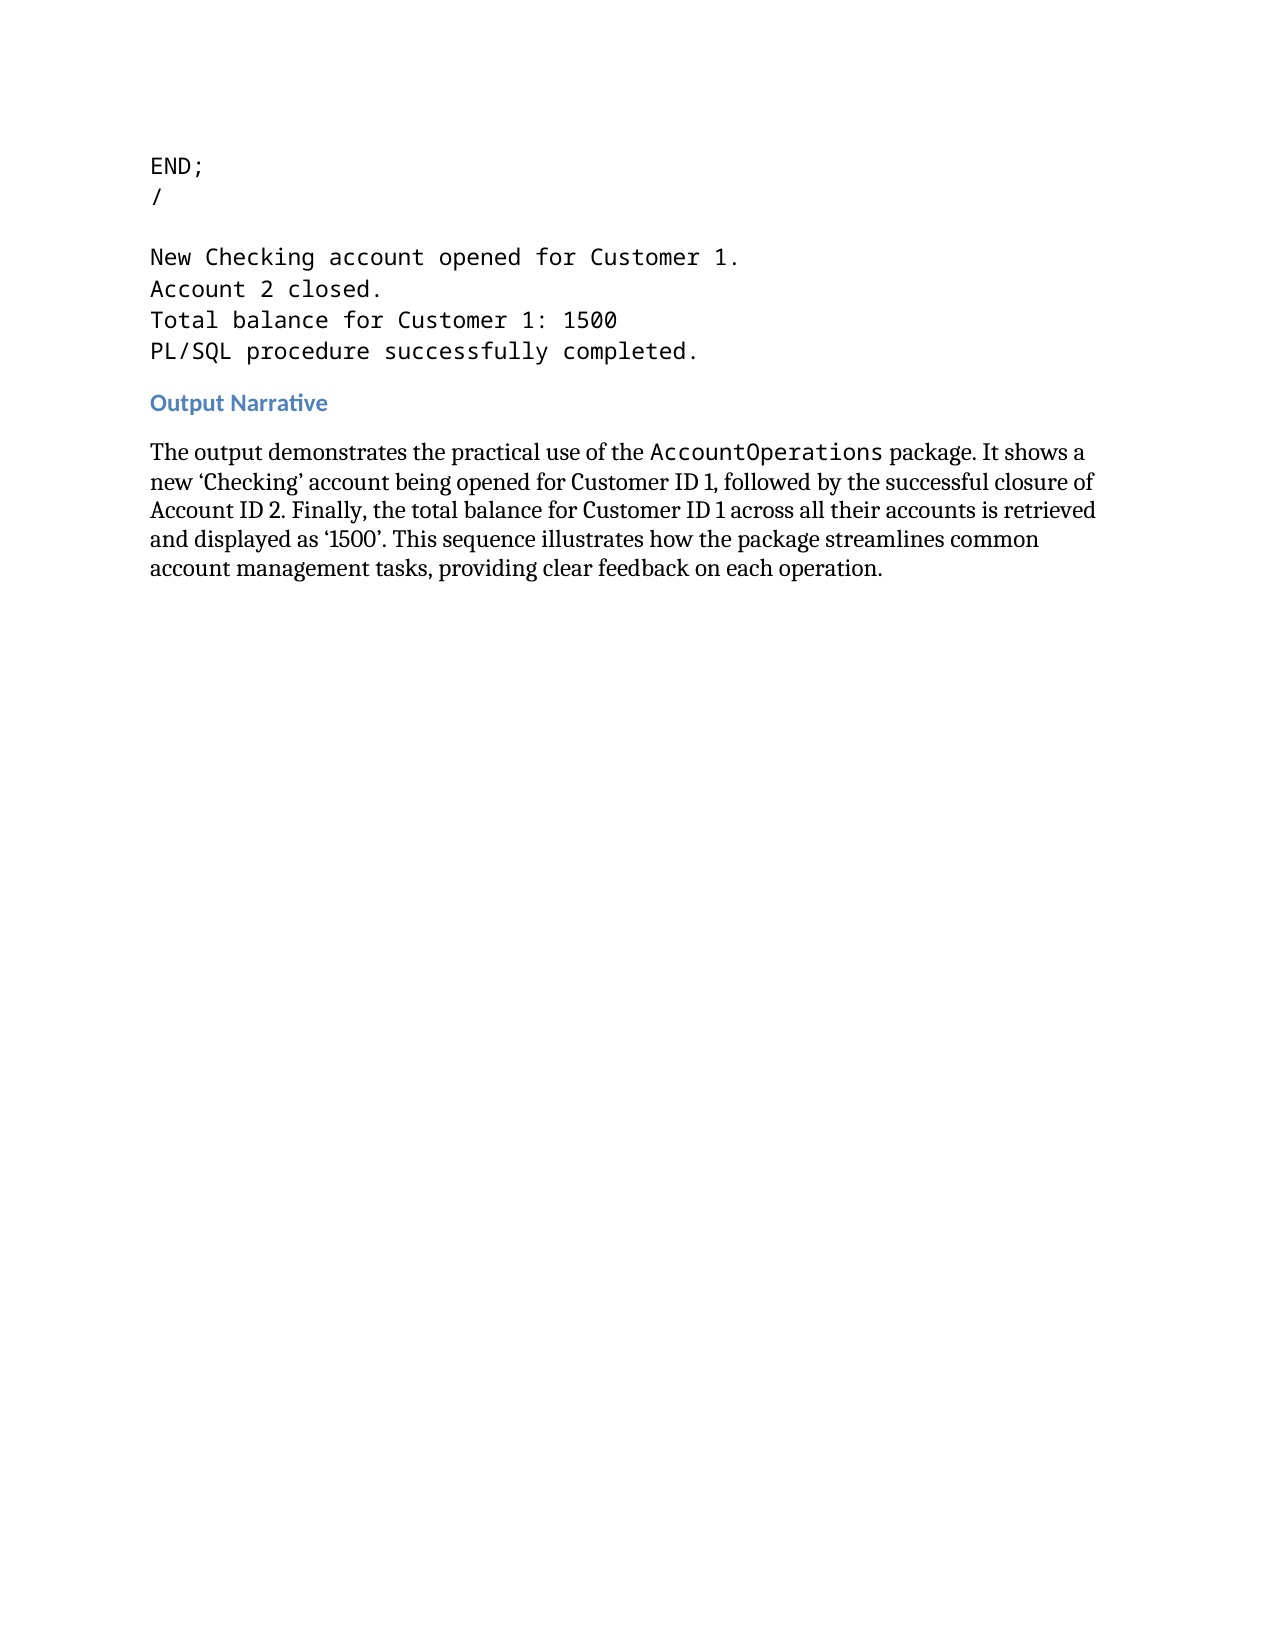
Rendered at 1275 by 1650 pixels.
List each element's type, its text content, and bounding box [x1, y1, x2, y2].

text The output demonstrates the practical use of the AccountOperations package. It shows a new ‘Checking’ account being opened for Customer ID 1, followed by the successful closure of Account ID 2. Finally, the total balance for Customer ID 1 across all their accounts is retrieved and displayed as ‘1500’. This sequence illustrates how the package streamlines common account management tasks, providing clear feedback on each operation. [150, 436, 1125, 583]
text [150, 150, 1125, 366]
subtitle Output Narrative [150, 387, 1125, 418]
